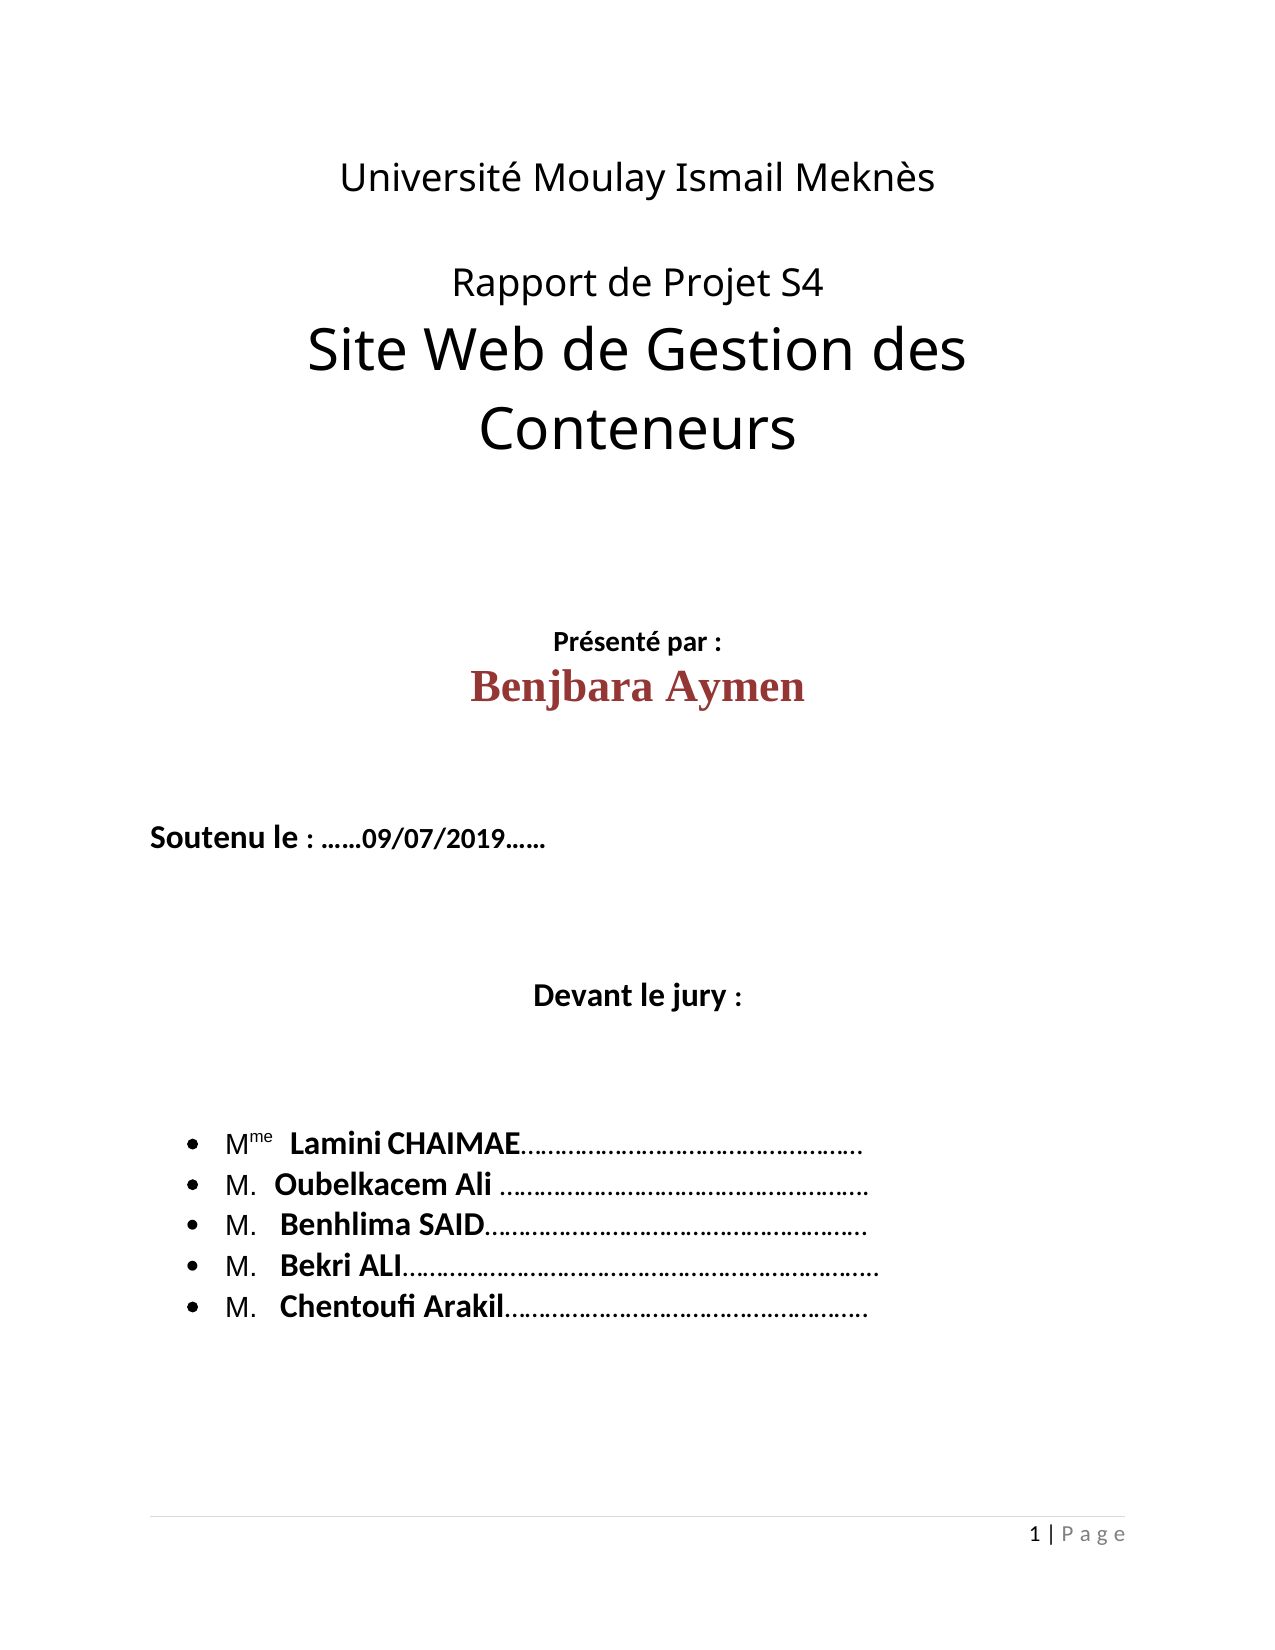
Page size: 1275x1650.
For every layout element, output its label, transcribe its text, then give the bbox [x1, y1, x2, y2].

list M. Oubelkacem Ali ………………………………………………. [187, 1163, 1125, 1203]
list Mme Lamini CHAIMAE…………………………………………… [187, 1122, 1125, 1163]
text Rapport de Projet S4 [150, 255, 1125, 307]
text Université Moulay Ismail Meknès [150, 150, 1125, 202]
text Site Web de Gestion des Conteneurs [150, 307, 1125, 466]
text Présenté par : [150, 623, 1125, 658]
list M. Chentoufi Arakil………………………………….………….. [187, 1285, 1125, 1326]
text Devant le jury : [150, 974, 1125, 1015]
text Benjbara Aymen [150, 658, 1125, 711]
list M. Benhlima SAID………………………………………………… [187, 1203, 1125, 1244]
text Soutenu le : ……09/07/2019…… [150, 816, 1125, 857]
list M. Bekri ALI…………………………………………………………….. [187, 1244, 1125, 1285]
